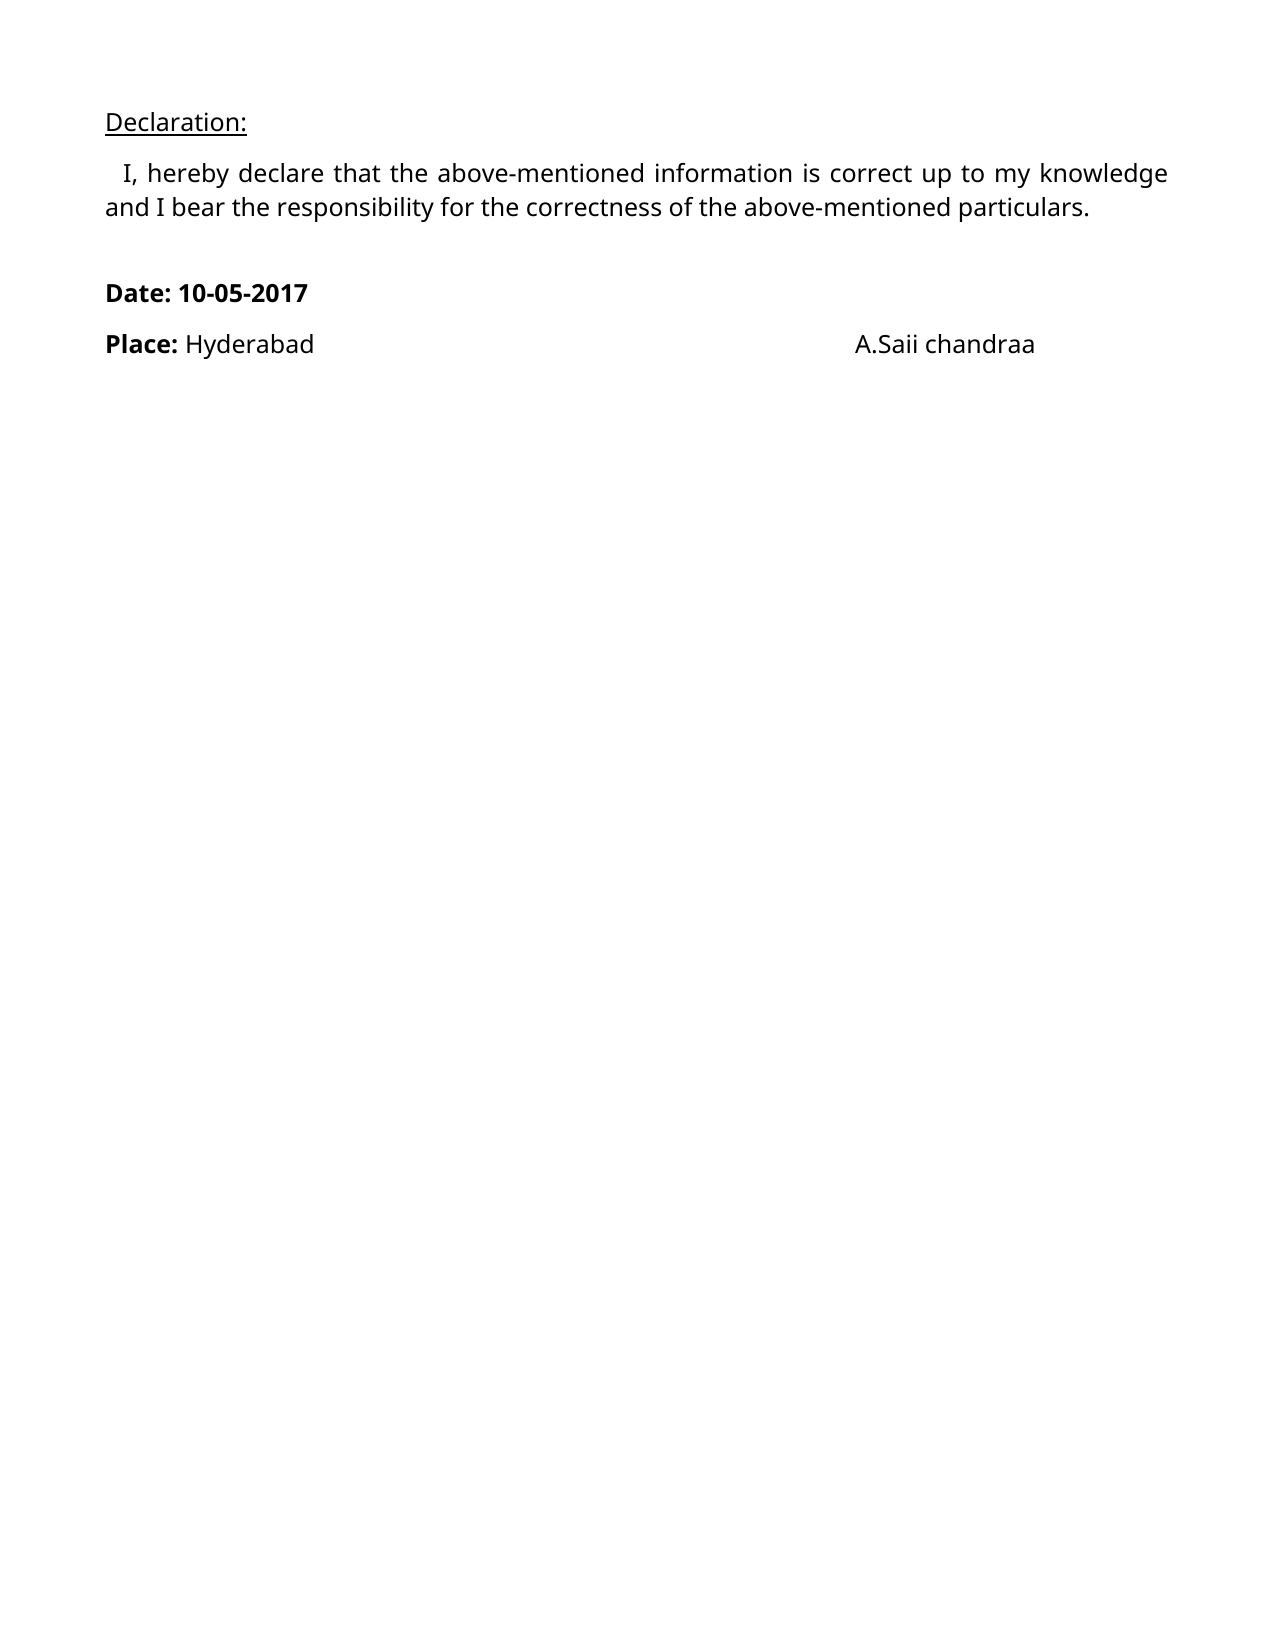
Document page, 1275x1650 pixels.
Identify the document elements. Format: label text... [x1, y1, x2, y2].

text Declaration: [105, 105, 1170, 139]
text Date: 10-05-2017 [105, 275, 1264, 309]
text Place: Hyderabad A.Saii chandraa [67, 326, 1264, 360]
text I, hereby declare that the above-mentioned information is correct up to my knowledge and I bear the responsibility for the correctness of the above-mentioned particulars. [105, 156, 1170, 224]
